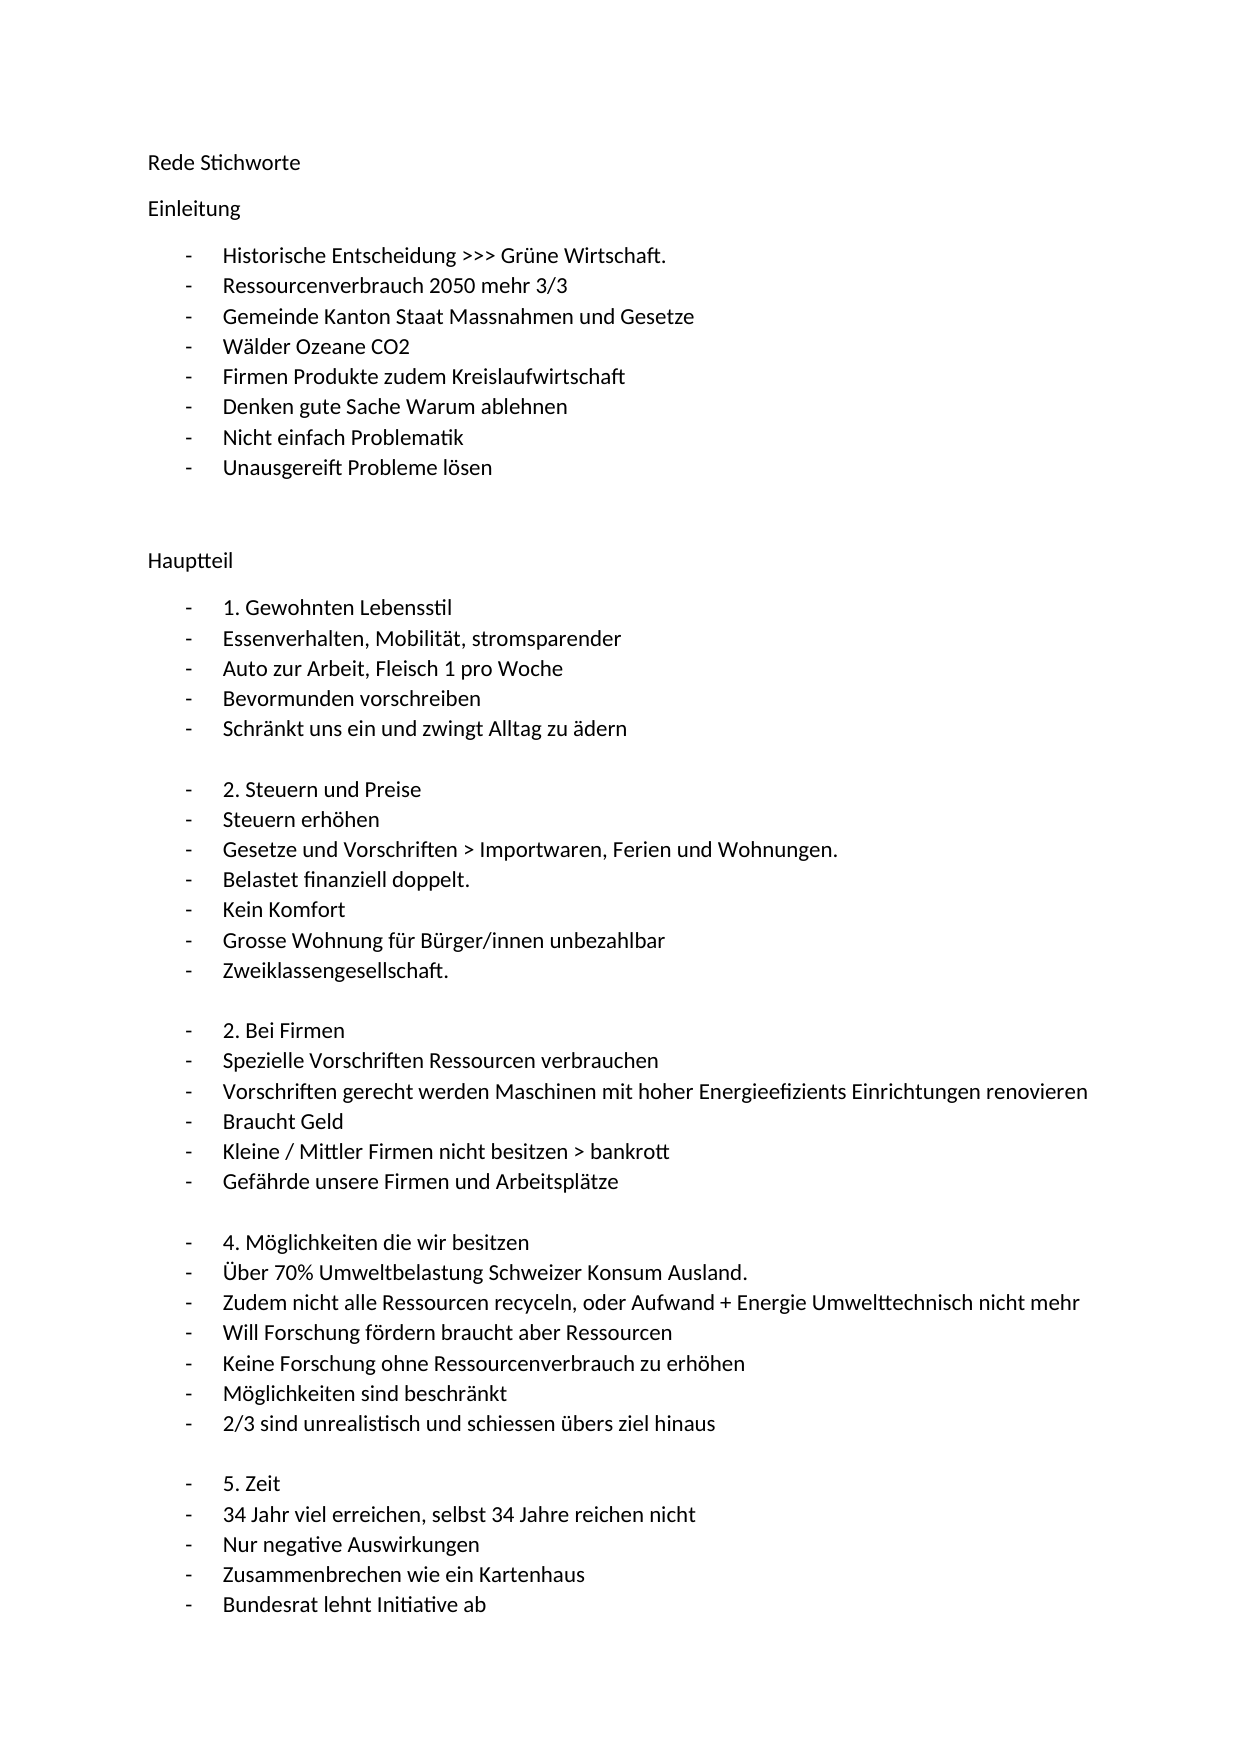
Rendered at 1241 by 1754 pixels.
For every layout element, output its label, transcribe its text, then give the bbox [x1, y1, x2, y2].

list Steuern erhöhen [185, 805, 1093, 833]
list Bundesrat lehnt Initiative ab [185, 1590, 1093, 1618]
list Wälder Ozeane CO2 [185, 332, 1093, 360]
list Belastet finanziell doppelt. [185, 865, 1093, 893]
text Einleitung [148, 194, 1093, 222]
list Kein Komfort [185, 896, 1093, 923]
list Ressourcenverbrauch 2050 mehr 3/3 [185, 272, 1093, 299]
list Braucht Geld [185, 1107, 1093, 1135]
list Unausgereift Probleme lösen [185, 453, 1093, 481]
list 1. Gewohnten Lebensstil [185, 593, 1093, 621]
list Auto zur Arbeit, Fleisch 1 pro Woche [185, 654, 1093, 682]
list Über 70% Umweltbelastung Schweizer Konsum Ausland. [185, 1258, 1093, 1286]
list Historische Entscheidung >>> Grüne Wirtschaft. [185, 241, 1093, 269]
list Denken gute Sache Warum ablehnen [185, 392, 1093, 420]
list 2. Steuern und Preise [185, 775, 1093, 803]
list Will Forschung fördern braucht aber Ressourcen [185, 1318, 1093, 1346]
list Gemeinde Kanton Staat Massnahmen und Gesetze [185, 302, 1093, 330]
list Bevormunden vorschreiben [185, 684, 1093, 712]
list Grosse Wohnung für Bürger/innen unbezahlbar [185, 926, 1093, 954]
list Essenverhalten, Mobilität, stromsparender [185, 624, 1093, 652]
list Gefährde unsere Firmen und Arbeitsplätze [185, 1167, 1093, 1195]
text Hauptteil [148, 547, 1093, 574]
list Möglichkeiten sind beschränkt [185, 1379, 1093, 1407]
list 2. Bei Firmen [185, 1016, 1093, 1044]
list Spezielle Vorschriften Ressourcen verbrauchen [185, 1047, 1093, 1074]
list 34 Jahr viel erreichen, selbst 34 Jahre reichen nicht [185, 1500, 1093, 1528]
list 4. Möglichkeiten die wir besitzen [185, 1228, 1093, 1256]
list 5. Zeit [185, 1469, 1093, 1497]
list Zusammenbrechen wie ein Kartenhaus [185, 1560, 1093, 1588]
list Kleine / Mittler Firmen nicht besitzen > bankrott [185, 1137, 1093, 1165]
list Vorschriften gerecht werden Maschinen mit hoher Energieefizients Einrichtungen renovieren [185, 1077, 1093, 1105]
list 2/3 sind unrealistisch und schiessen übers ziel hinaus [185, 1409, 1093, 1437]
list Schränkt uns ein und zwingt Alltag zu ädern [185, 714, 1093, 742]
text Rede Stichworte [148, 148, 1093, 176]
list Firmen Produkte zudem Kreislaufwirtschaft [185, 362, 1093, 390]
list Nur negative Auswirkungen [185, 1530, 1093, 1558]
list Keine Forschung ohne Ressourcenverbrauch zu erhöhen [185, 1349, 1093, 1377]
list Zudem nicht alle Ressourcen recyceln, oder Aufwand + Energie Umwelttechnisch nicht mehr [185, 1288, 1093, 1316]
list Zweiklassengesellschaft. [185, 956, 1093, 984]
list Nicht einfach Problematik [185, 423, 1093, 451]
list Gesetze und Vorschriften > Importwaren, Ferien und Wohnungen. [185, 835, 1093, 863]
